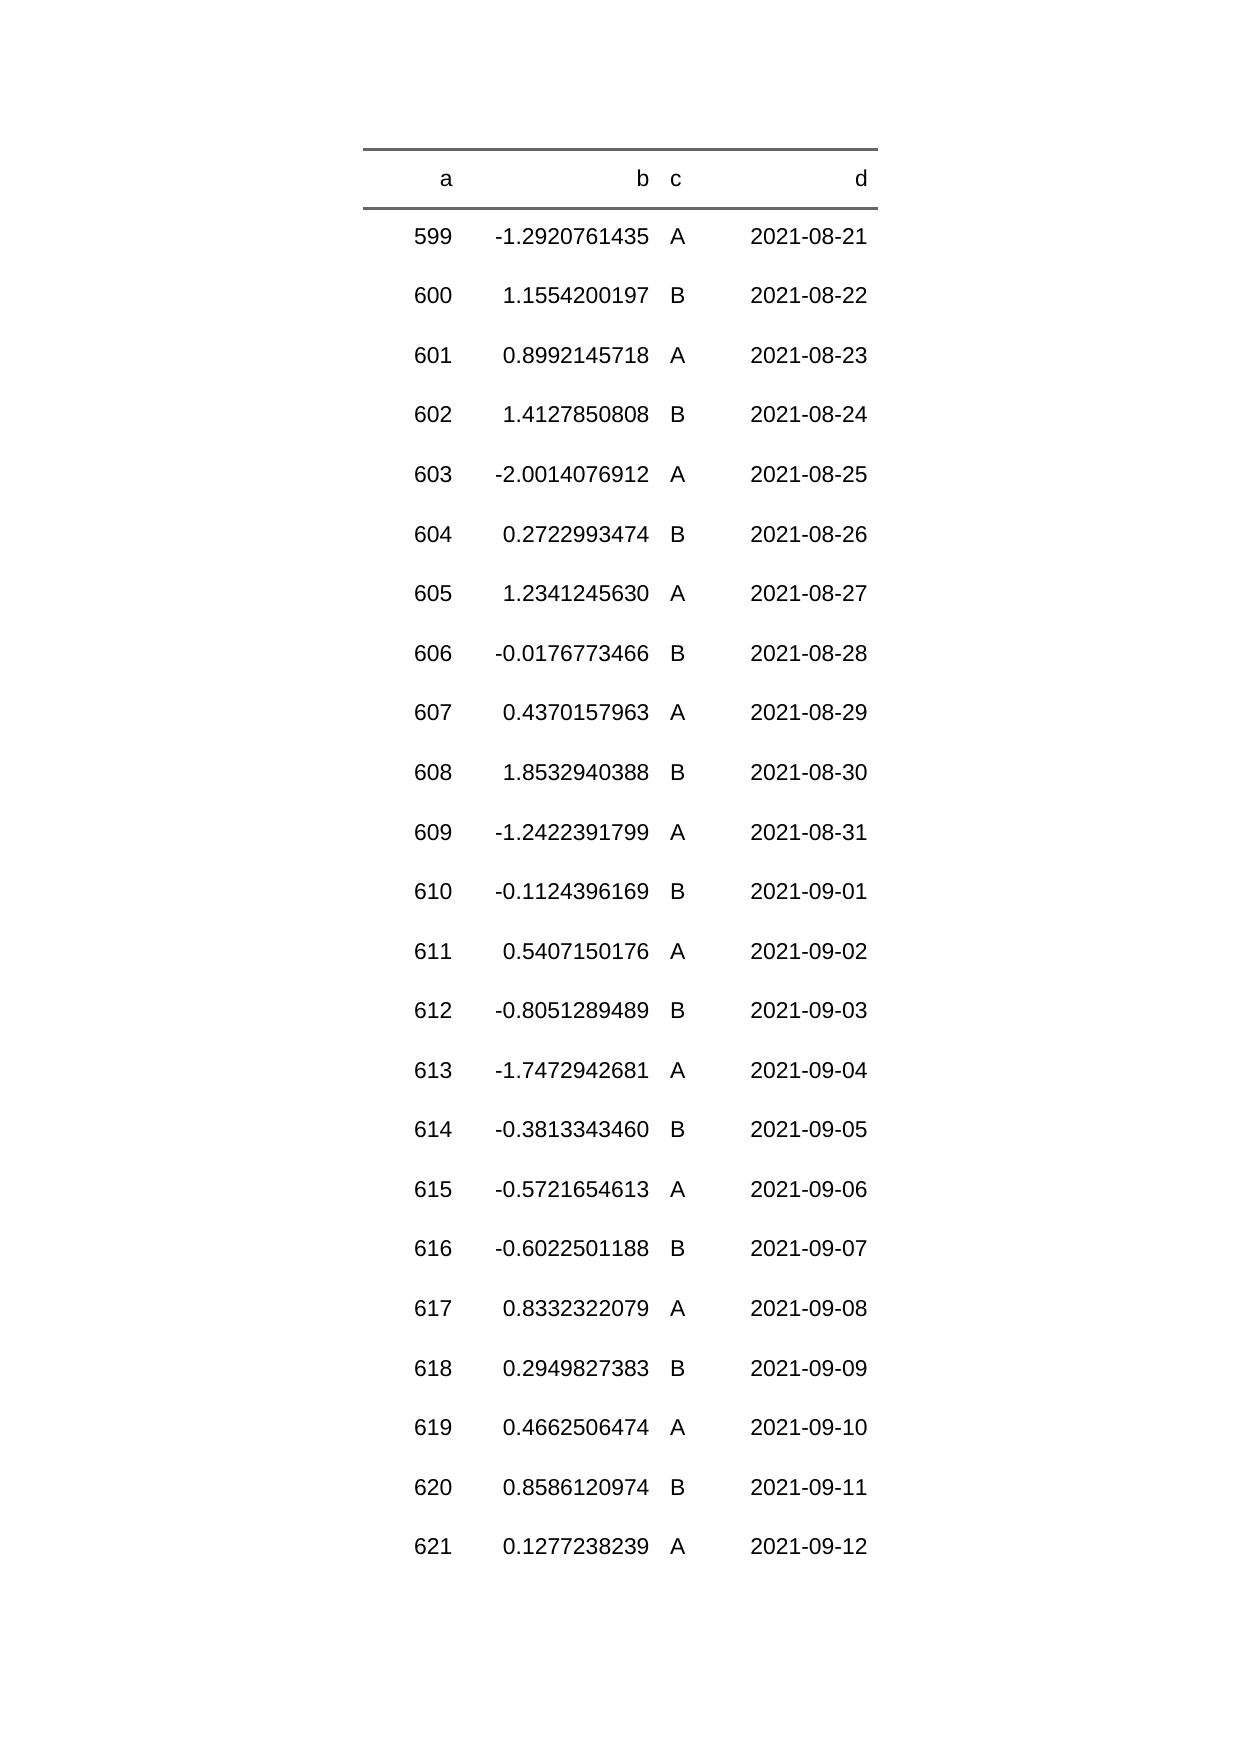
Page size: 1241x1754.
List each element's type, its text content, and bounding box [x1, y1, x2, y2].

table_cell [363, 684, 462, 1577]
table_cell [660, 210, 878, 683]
table_header d [718, 151, 878, 207]
table_header c [660, 151, 718, 207]
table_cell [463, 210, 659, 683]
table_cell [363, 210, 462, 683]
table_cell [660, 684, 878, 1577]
table_header a [363, 151, 462, 207]
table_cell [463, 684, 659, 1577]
table_header b [463, 151, 659, 207]
